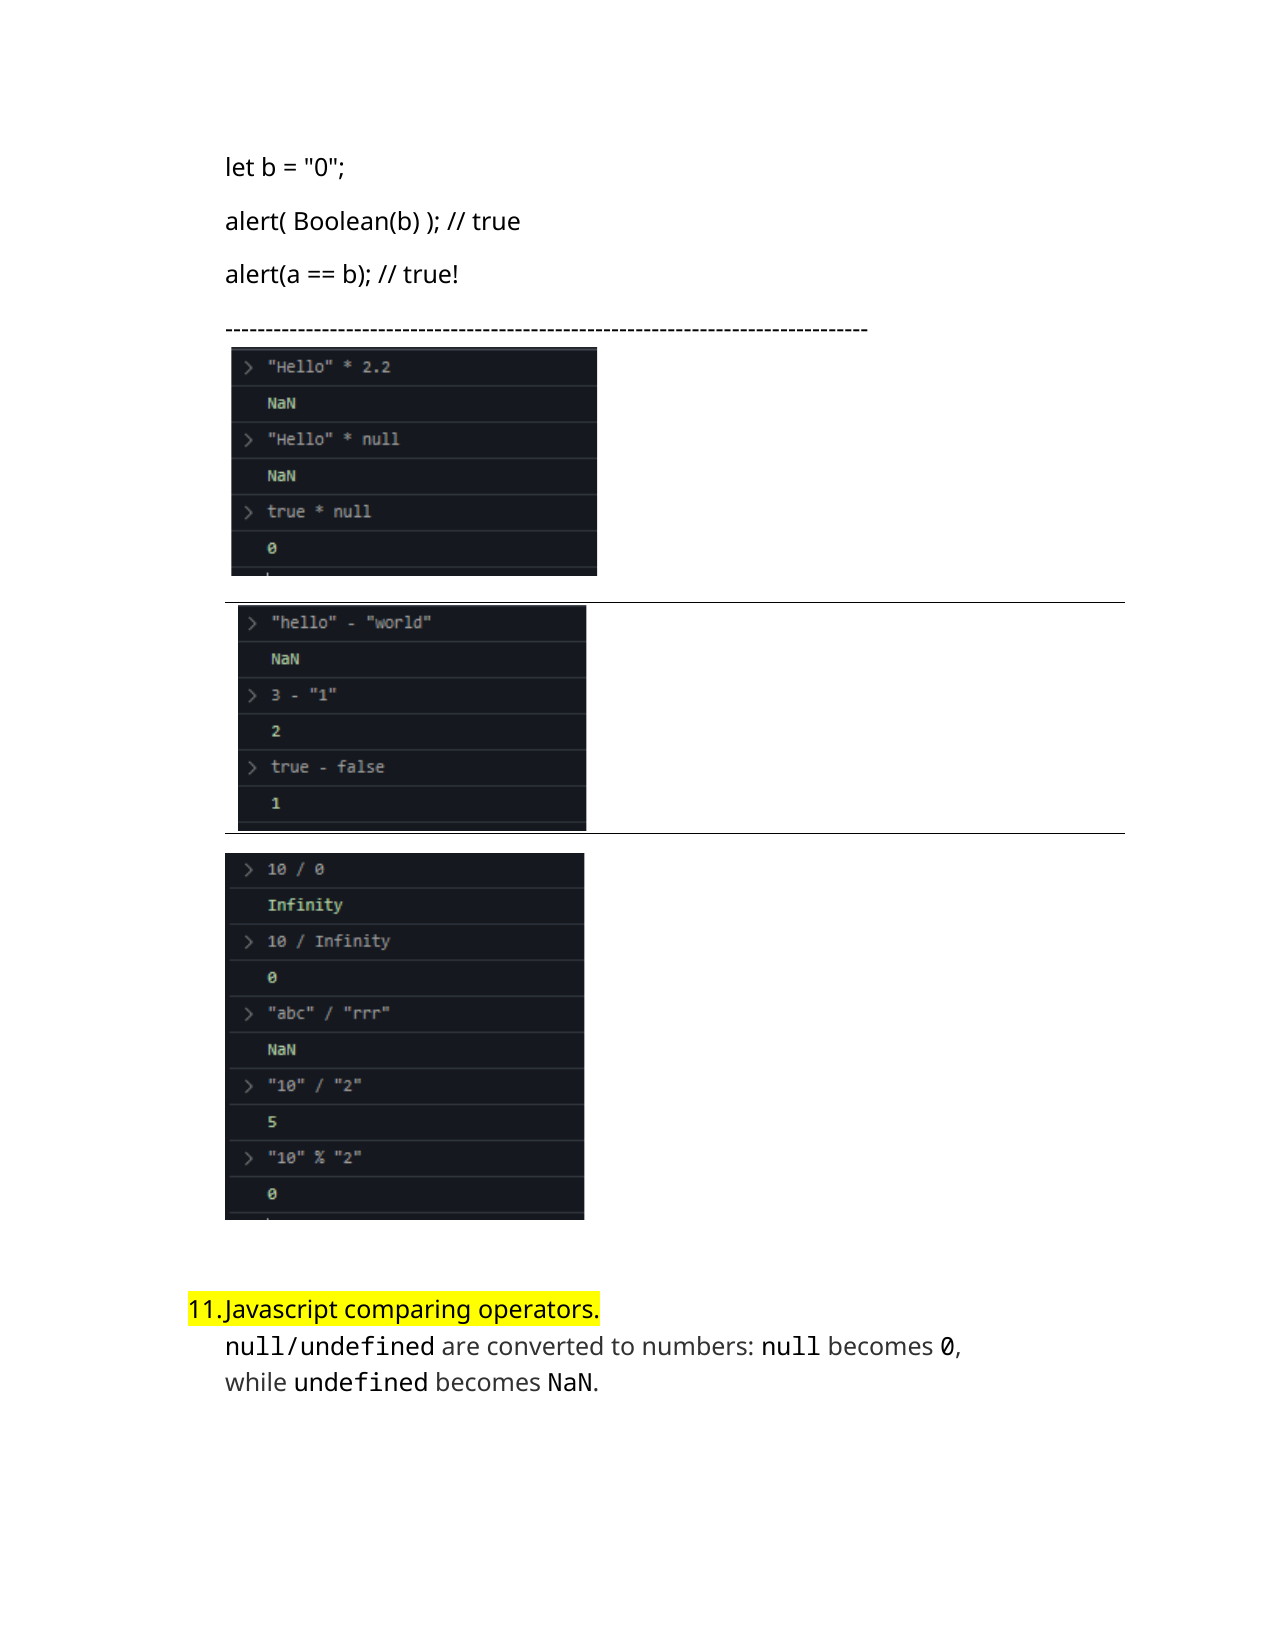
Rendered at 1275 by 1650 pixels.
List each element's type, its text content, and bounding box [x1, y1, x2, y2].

list Javascript comparing operators. null/undefined are converted to numbers: null becomes 0, while undefined becomes NaN. [187, 1291, 1125, 1399]
text let b = "0"; [225, 150, 1125, 184]
picture [238, 605, 587, 831]
text alert(a == b); // true! [225, 257, 1125, 291]
picture [225, 853, 585, 1220]
text alert( Boolean(b) ); // true [225, 203, 1125, 237]
picture [231, 347, 598, 576]
